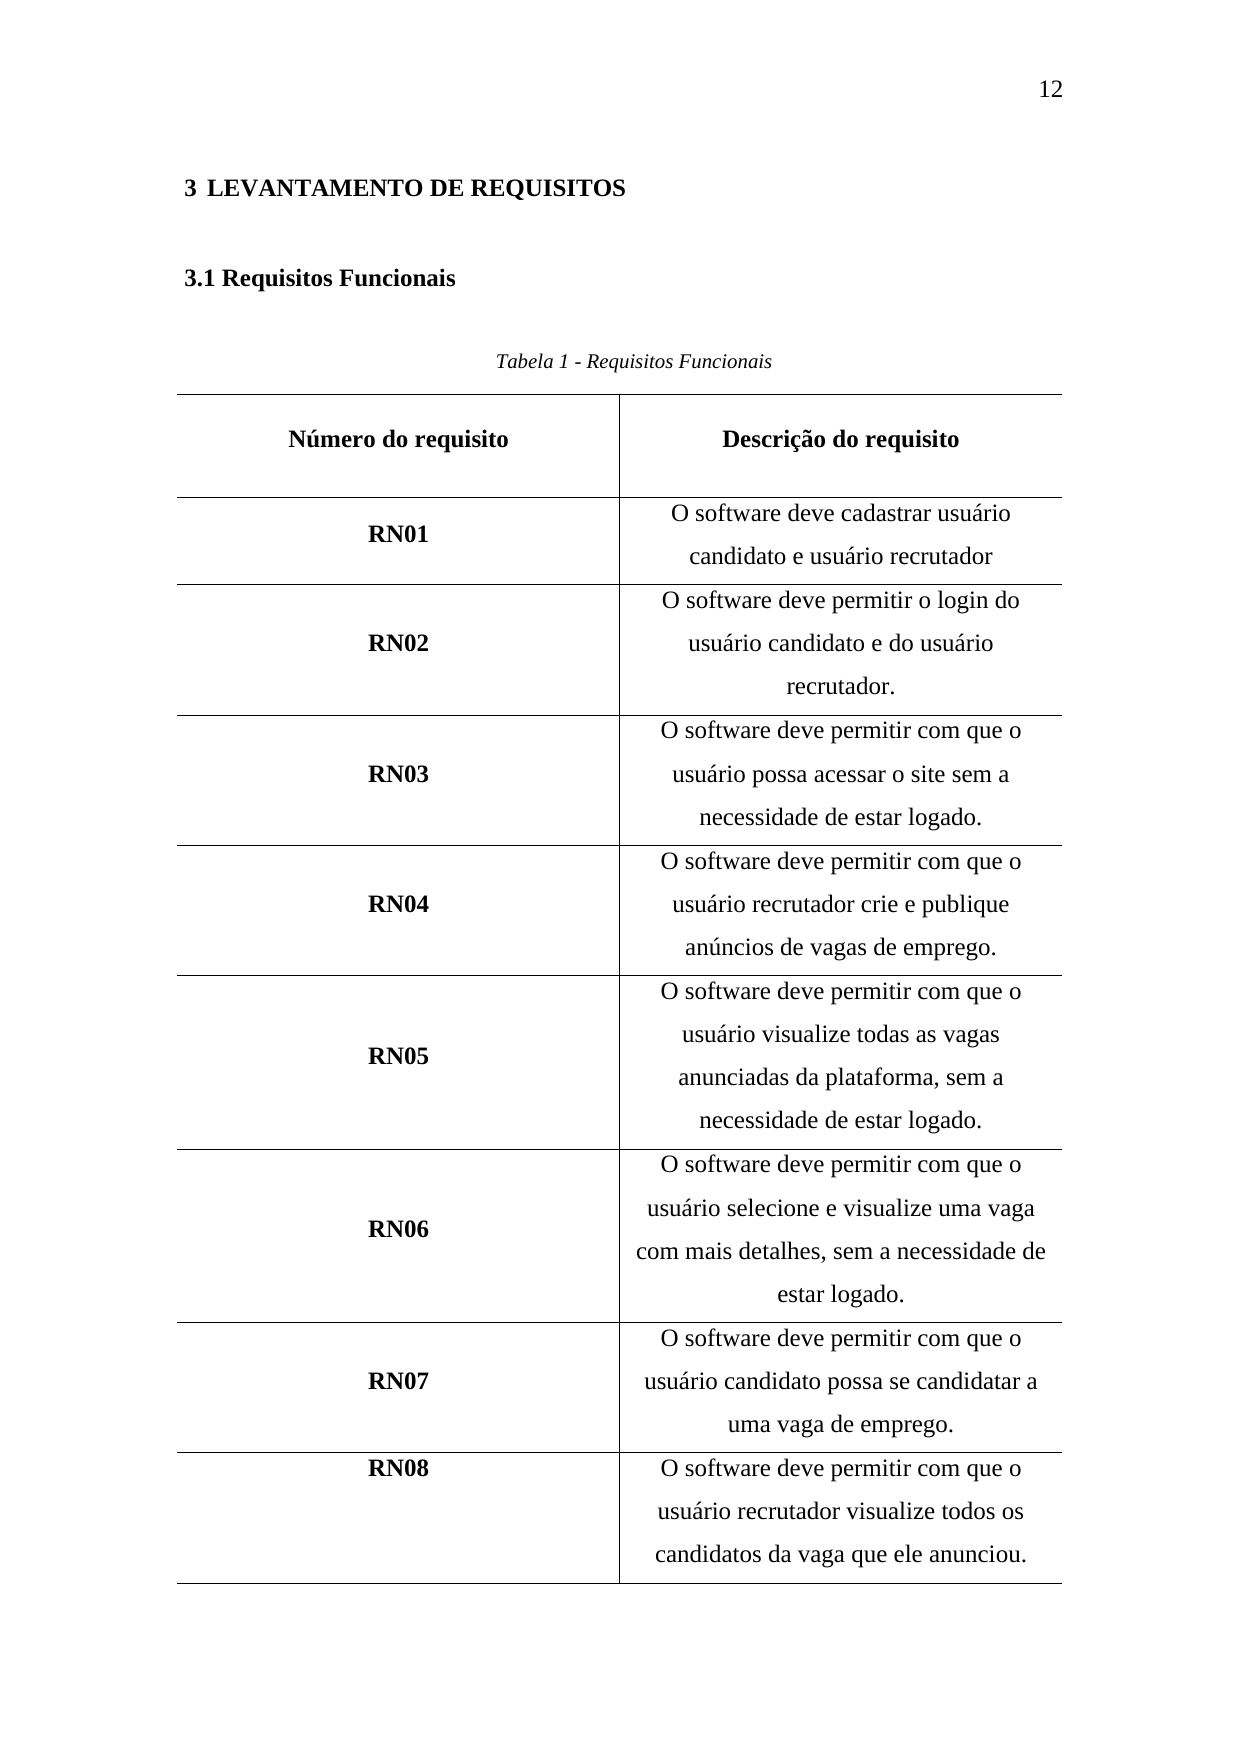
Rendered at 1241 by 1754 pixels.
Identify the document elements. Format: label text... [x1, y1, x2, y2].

table_header Descrição do requisito [620, 395, 1062, 497]
table_cell O software deve permitir com que o usuário possa acessar o site sem a necessidade de estar logado. [620, 716, 1062, 845]
table_cell RN01 [177, 498, 619, 584]
table_cell O software deve cadastrar usuário candidato e usuário recrutador [620, 498, 1062, 584]
subtitle Levantamento de Requisitos [184, 173, 1063, 201]
table_header Número do requisito [177, 395, 619, 497]
text Tabela 1 - Requisitos Funcionais [177, 349, 1063, 373]
table_cell RN06 [177, 1150, 619, 1322]
table_cell O software deve permitir com que o usuário candidato possa se candidatar a uma vaga de emprego. [620, 1323, 1062, 1452]
table_cell RN04 [177, 846, 619, 975]
table_cell O software deve permitir o login do usuário candidato e do usuário recrutador. [620, 585, 1062, 714]
table_cell RN02 [177, 585, 619, 714]
subtitle Requisitos Funcionais [184, 263, 1063, 292]
table_cell O software deve permitir com que o usuário selecione e visualize uma vaga com mais detalhes, sem a necessidade de estar logado. [620, 1150, 1062, 1322]
table_cell RN05 [177, 976, 619, 1148]
table_cell O software deve permitir com que o usuário recrutador crie e publique anúncios de vagas de emprego. [620, 846, 1062, 975]
table_cell RN07 [177, 1323, 619, 1452]
table_cell RN08 [177, 1453, 619, 1583]
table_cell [620, 1453, 1062, 1583]
table_cell RN03 [177, 716, 619, 845]
table_cell O software deve permitir com que o usuário visualize todas as vagas anunciadas da plataforma, sem a necessidade de estar logado. [620, 976, 1062, 1148]
